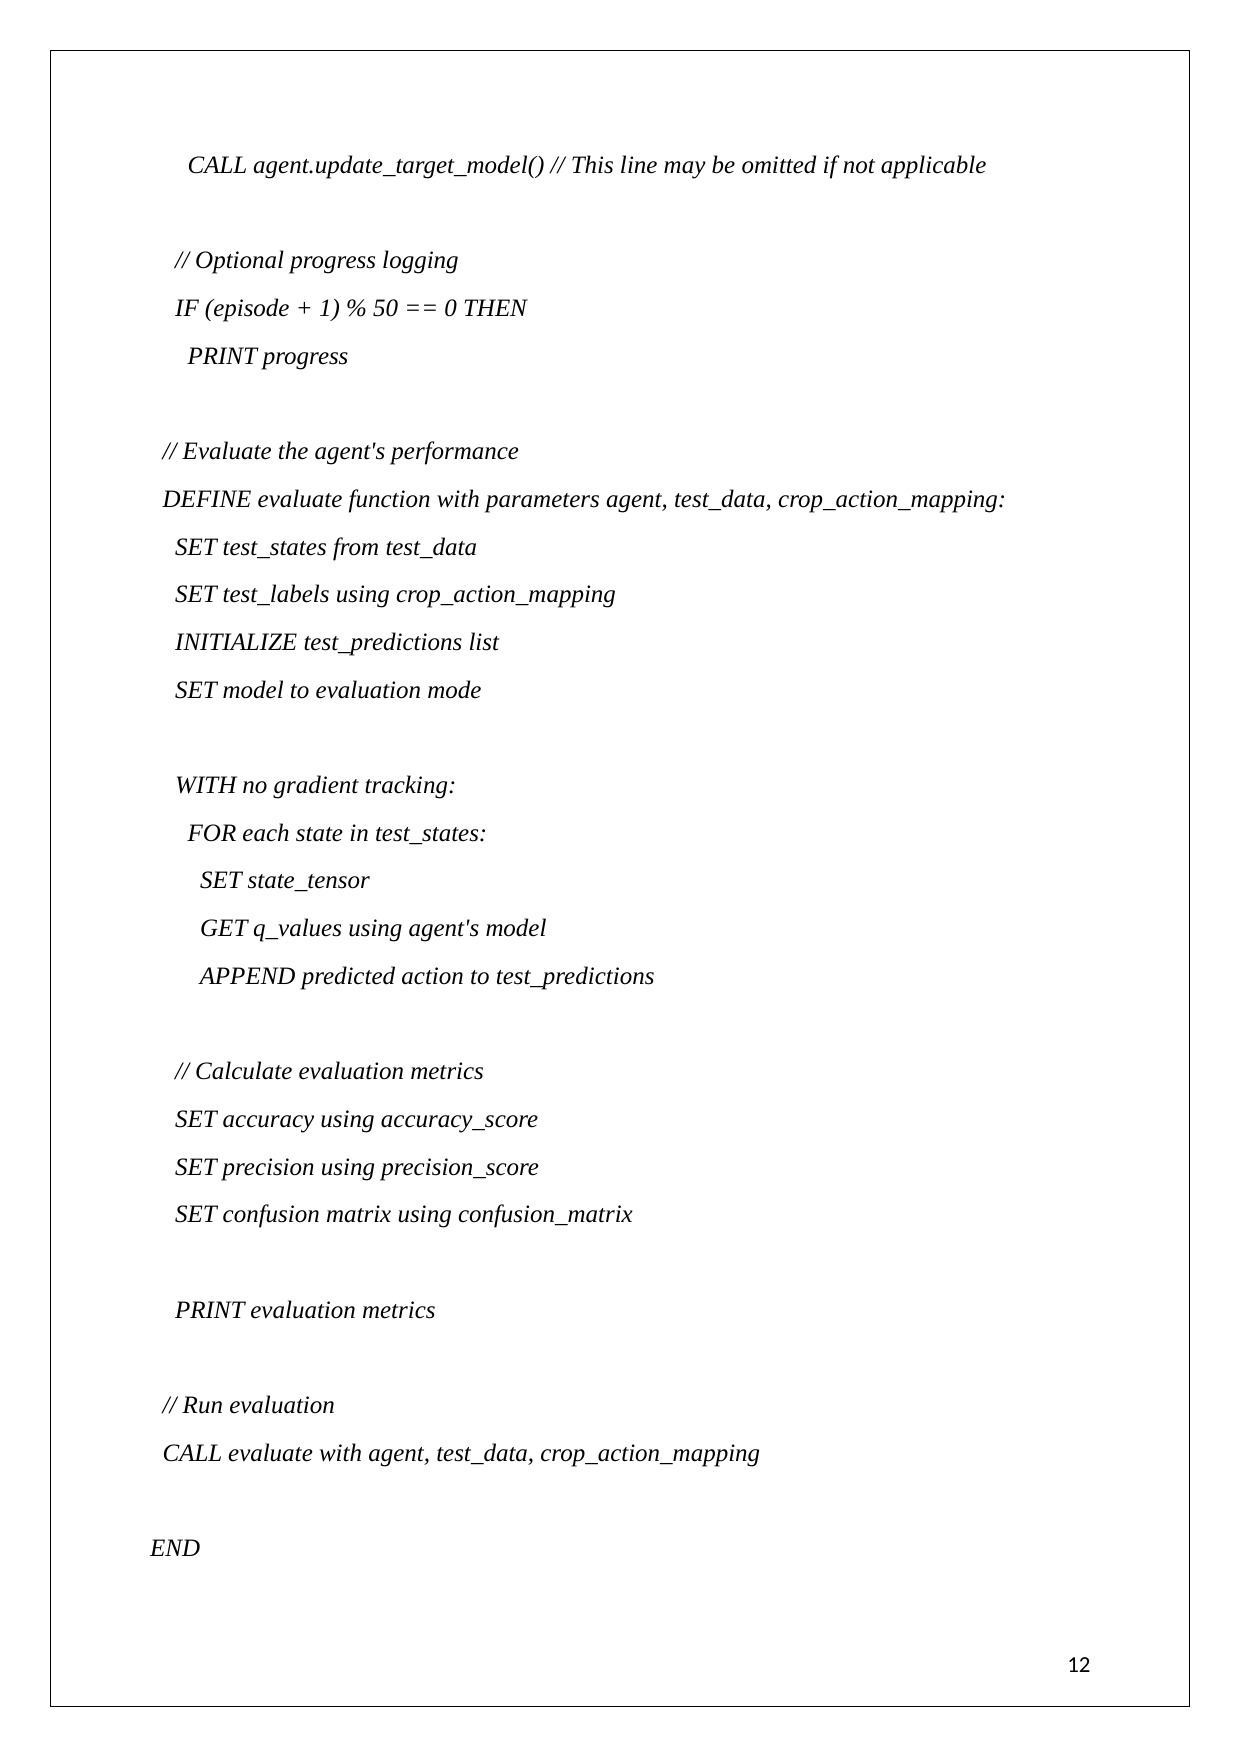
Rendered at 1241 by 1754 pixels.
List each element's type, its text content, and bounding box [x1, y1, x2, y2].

text SET state_tensor [150, 866, 1090, 894]
text GET q_values using agent's model [150, 913, 1090, 942]
text PRINT evaluation metrics [150, 1295, 1090, 1324]
text // Calculate evaluation metrics [150, 1056, 1090, 1085]
text INITIALIZE test_predictions list [150, 627, 1090, 656]
text SET confusion matrix using confusion_matrix [150, 1199, 1090, 1228]
text // Evaluate the agent's performance [150, 436, 1090, 465]
text WITH no gradient tracking: [150, 770, 1090, 799]
text PRINT progress [150, 341, 1090, 369]
text IF (episode + 1) % 50 == 0 THEN [150, 293, 1090, 322]
text SET test_labels using crop_action_mapping [150, 579, 1090, 608]
text CALL evaluate with agent, test_data, crop_action_mapping [150, 1438, 1090, 1467]
text // Optional progress logging [150, 245, 1090, 274]
text SET test_states from test_data [150, 532, 1090, 560]
text SET precision using precision_score [150, 1152, 1090, 1181]
text // Run evaluation [150, 1390, 1090, 1419]
text END [150, 1533, 1090, 1562]
text SET model to evaluation mode [150, 675, 1090, 703]
text CALL agent.update_target_model() // This line may be omitted if not applicable [150, 150, 1090, 179]
text APPEND predicted action to test_predictions [150, 961, 1090, 990]
text DEFINE evaluate function with parameters agent, test_data, crop_action_mapping: [150, 484, 1090, 513]
text FOR each state in test_states: [150, 818, 1090, 847]
text SET accuracy using accuracy_score [150, 1104, 1090, 1133]
